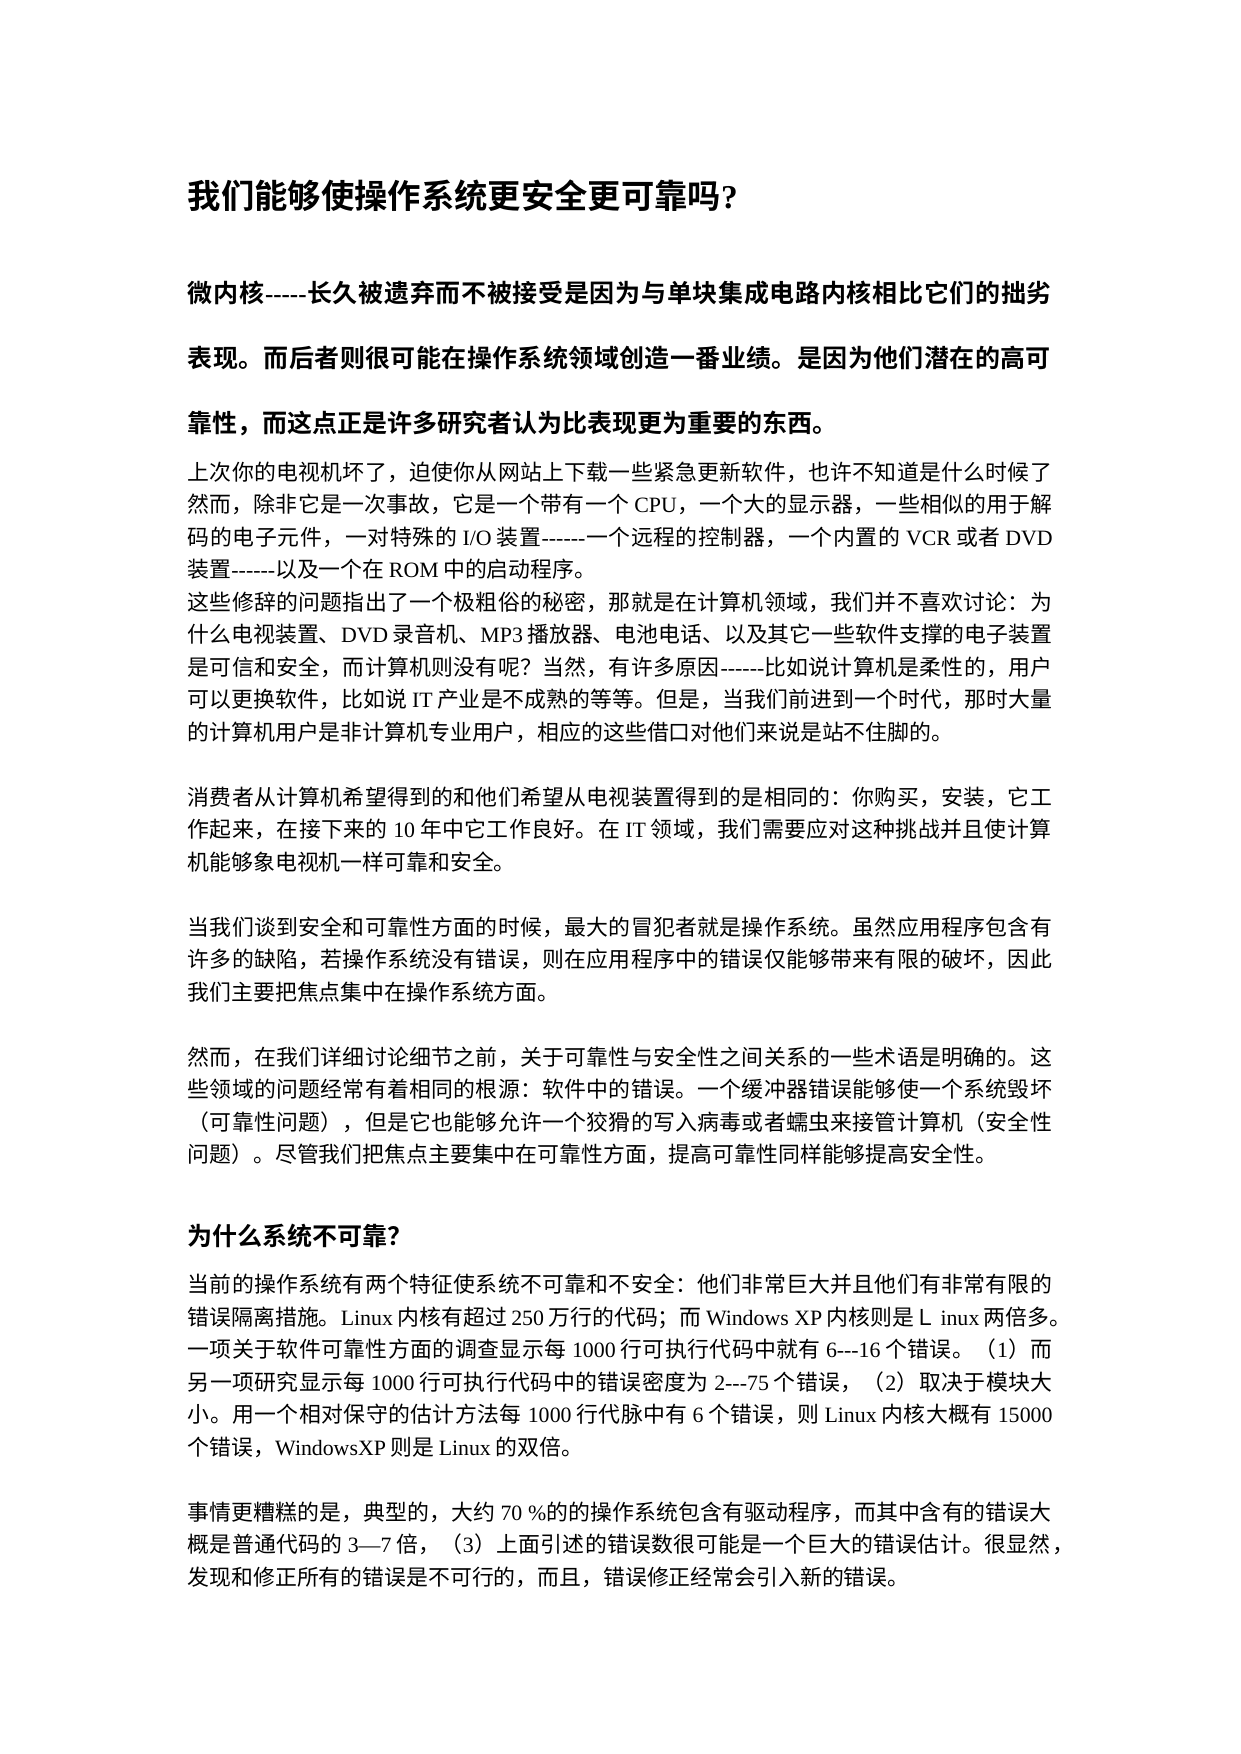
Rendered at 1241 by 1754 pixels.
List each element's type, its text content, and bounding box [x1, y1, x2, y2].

text 一项关于软件可靠性方面的调查显示每1000行可执行代码中就有6---16个错误。（1）而另一项研究显示每1000行可执行代码中的错误密度为2---75个错误，（2）取决于模块大小。用一个相对保守的估计方法每1000行代脉中有6个错误，则Linux内核大概有15000个错误，WindowsXP则是Linux的双倍。 [187, 1332, 1053, 1462]
text 微内核-----长久被遗弃而不被接受是因为与单块集成电路内核相比它们的拙劣表现。而后者则很可能在操作系统领域创造一番业绩。是因为他们潜在的高可靠性，而这点正是许多研究者认为比表现更为重要的东西。 [187, 259, 1053, 454]
text 消费者从计算机希望得到的和他们希望从电视装置得到的是相同的：你购买，安装，它工作起来，在接下来的10年中它工作良好。在IT领域，我们需要应对这种挑战并且使计算机能够象电视机一样可靠和安全。 [187, 779, 1053, 877]
text 当前的操作系统有两个特征使系统不可靠和不安全：他们非常巨大并且他们有非常有限的错误隔离措施。Linux内核有超过250万行的代码；而Windows XP内核则是Ｌinux两倍多。 [187, 1267, 1053, 1332]
text 上次你的电视机坏了，迫使你从网站上下载一些紧急更新软件，也许不知道是什么时候了？然而，除非它是一次事故，它是一个带有一个CPU，一个大的显示器，一些相似的用于解码的电子元件，一对特殊的I/O装置------一个远程的控制器，一个内置的VCR或者DVD装置------以及一个在ROM中的启动程序。 [187, 454, 1053, 584]
text 为什么系统不可靠？ [187, 1202, 1053, 1267]
text 然而，在我们详细讨论细节之前，关于可靠性与安全性之间关系的一些术语是明确的。这些领域的问题经常有着相同的根源：软件中的错误。一个缓冲器错误能够使一个系统毁坏（可靠性问题），但是它也能够允许一个狡猾的写入病毒或者蠕虫来接管计算机（安全性问题）。尽管我们把焦点主要集中在可靠性方面，提高可靠性同样能够提高安全性。 [187, 1039, 1053, 1169]
text 事情更糟糕的是，典型的，大约70 %的的操作系统包含有驱动程序，而其中含有的错误大概是普通代码的3—7倍，（3）上面引述的错误数很可能是一个巨大的错误估计。很显然，发现和修正所有的错误是不可行的，而且，错误修正经常会引入新的错误。 [187, 1494, 1053, 1592]
text 当我们谈到安全和可靠性方面的时候，最大的冒犯者就是操作系统。虽然应用程序包含有许多的缺陷，若操作系统没有错误，则在应用程序中的错误仅能够带来有限的破坏，因此我们主要把焦点集中在操作系统方面。 [187, 909, 1053, 1007]
text 这些修辞的问题指出了一个极粗俗的秘密，那就是在计算机领域，我们并不喜欢讨论：为什么电视装置、DVD录音机、MP3播放器、电池电话、以及其它一些软件支撑的电子装置是可信和安全，而计算机则没有呢？当然，有许多原因------比如说计算机是柔性的，用户可以更换软件，比如说IT产业是不成熟的等等。但是，当我们前进到一个时代，那时大量的计算机用户是非计算机专业用户，相应的这些借口对他们来说是站不住脚的。 [187, 584, 1053, 747]
text 我们能够使操作系统更安全更可靠吗? [187, 162, 1053, 227]
